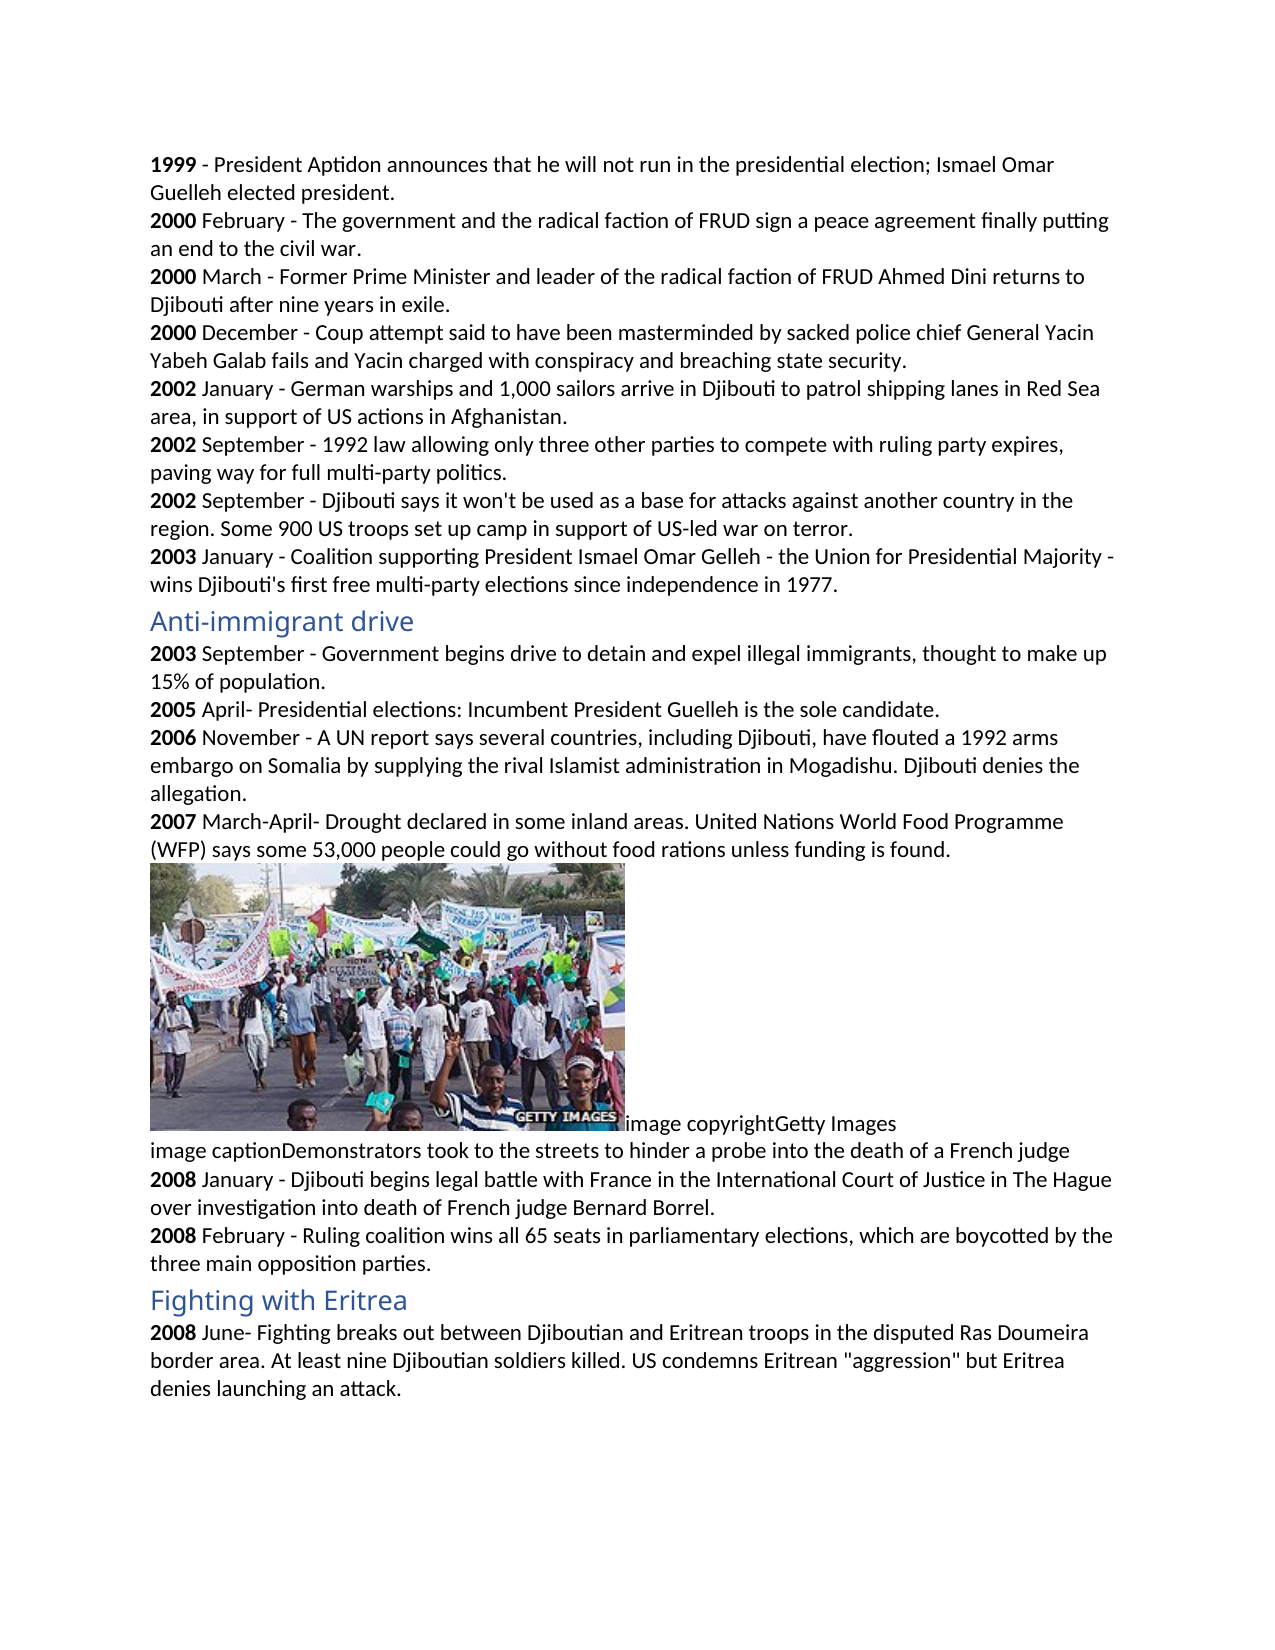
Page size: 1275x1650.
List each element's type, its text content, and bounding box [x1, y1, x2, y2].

text 2002 September - 1992 law allowing only three other parties to compete with ruling party expires, paving way for full multi-party politics. [150, 430, 1125, 486]
text image captionDemonstrators took to the streets to hinder a probe into the death of a French judge [150, 1137, 1125, 1165]
text 2007 March-April- Drought declared in some inland areas. United Nations World Food Programme (WFP) says some 53,000 people could go without food rations unless funding is found. [150, 807, 1125, 863]
text 2000 February - The government and the radical faction of FRUD sign a peace agreement finally putting an end to the civil war. [150, 206, 1125, 262]
text 2002 September - Djibouti says it won't be used as a base for attacks against another country in the region. Some 900 US troops set up camp in support of US-led war on terror. [150, 486, 1125, 542]
text 2000 March - Former Prime Minister and leader of the radical faction of FRUD Ahmed Dini returns to Djibouti after nine years in exile. [150, 262, 1125, 318]
text 2008 January - Djibouti begins legal battle with France in the International Court of Justice in The Hague over investigation into death of French judge Bernard Borrel. [150, 1165, 1125, 1221]
text 2008 February - Ruling coalition wins all 65 seats in parliamentary elections, which are boycotted by the three main opposition parties. [150, 1221, 1125, 1277]
text 2002 January - German warships and 1,000 sailors arrive in Djibouti to patrol shipping lanes in Red Sea area, in support of US actions in Afghanistan. [150, 374, 1125, 430]
text 1999 - President Aptidon announces that he will not run in the presidential election; Ismael Omar Guelleh elected president. [150, 150, 1125, 206]
text 2006 November - A UN report says several countries, including Djibouti, have flouted a 1992 arms embargo on Somalia by supplying the rival Islamist administration in Mogadishu. Djibouti denies the allegation. [150, 723, 1125, 807]
picture [150, 863, 625, 1131]
subtitle Anti-immigrant drive [150, 602, 1125, 639]
subtitle Fighting with Eritrea [150, 1281, 1125, 1318]
text 2000 December - Coup attempt said to have been masterminded by sacked police chief General Yacin Yabeh Galab fails and Yacin charged with conspiracy and breaching state security. [150, 318, 1125, 374]
text 2003 September - Government begins drive to detain and expel illegal immigrants, thought to make up 15% of population. [150, 639, 1125, 695]
text 2005 April- Presidential elections: Incumbent President Guelleh is the sole candidate. [150, 695, 1125, 723]
text 2008 June- Fighting breaks out between Djiboutian and Eritrean troops in the disputed Ras Doumeira border area. At least nine Djiboutian soldiers killed. US condemns Eritrean "aggression" but Eritrea denies launching an attack. [150, 1318, 1125, 1402]
text 2003 January - Coalition supporting President Ismael Omar Gelleh - the Union for Presidential Majority - wins Djibouti's first free multi-party elections since independence in 1977. [150, 542, 1125, 598]
